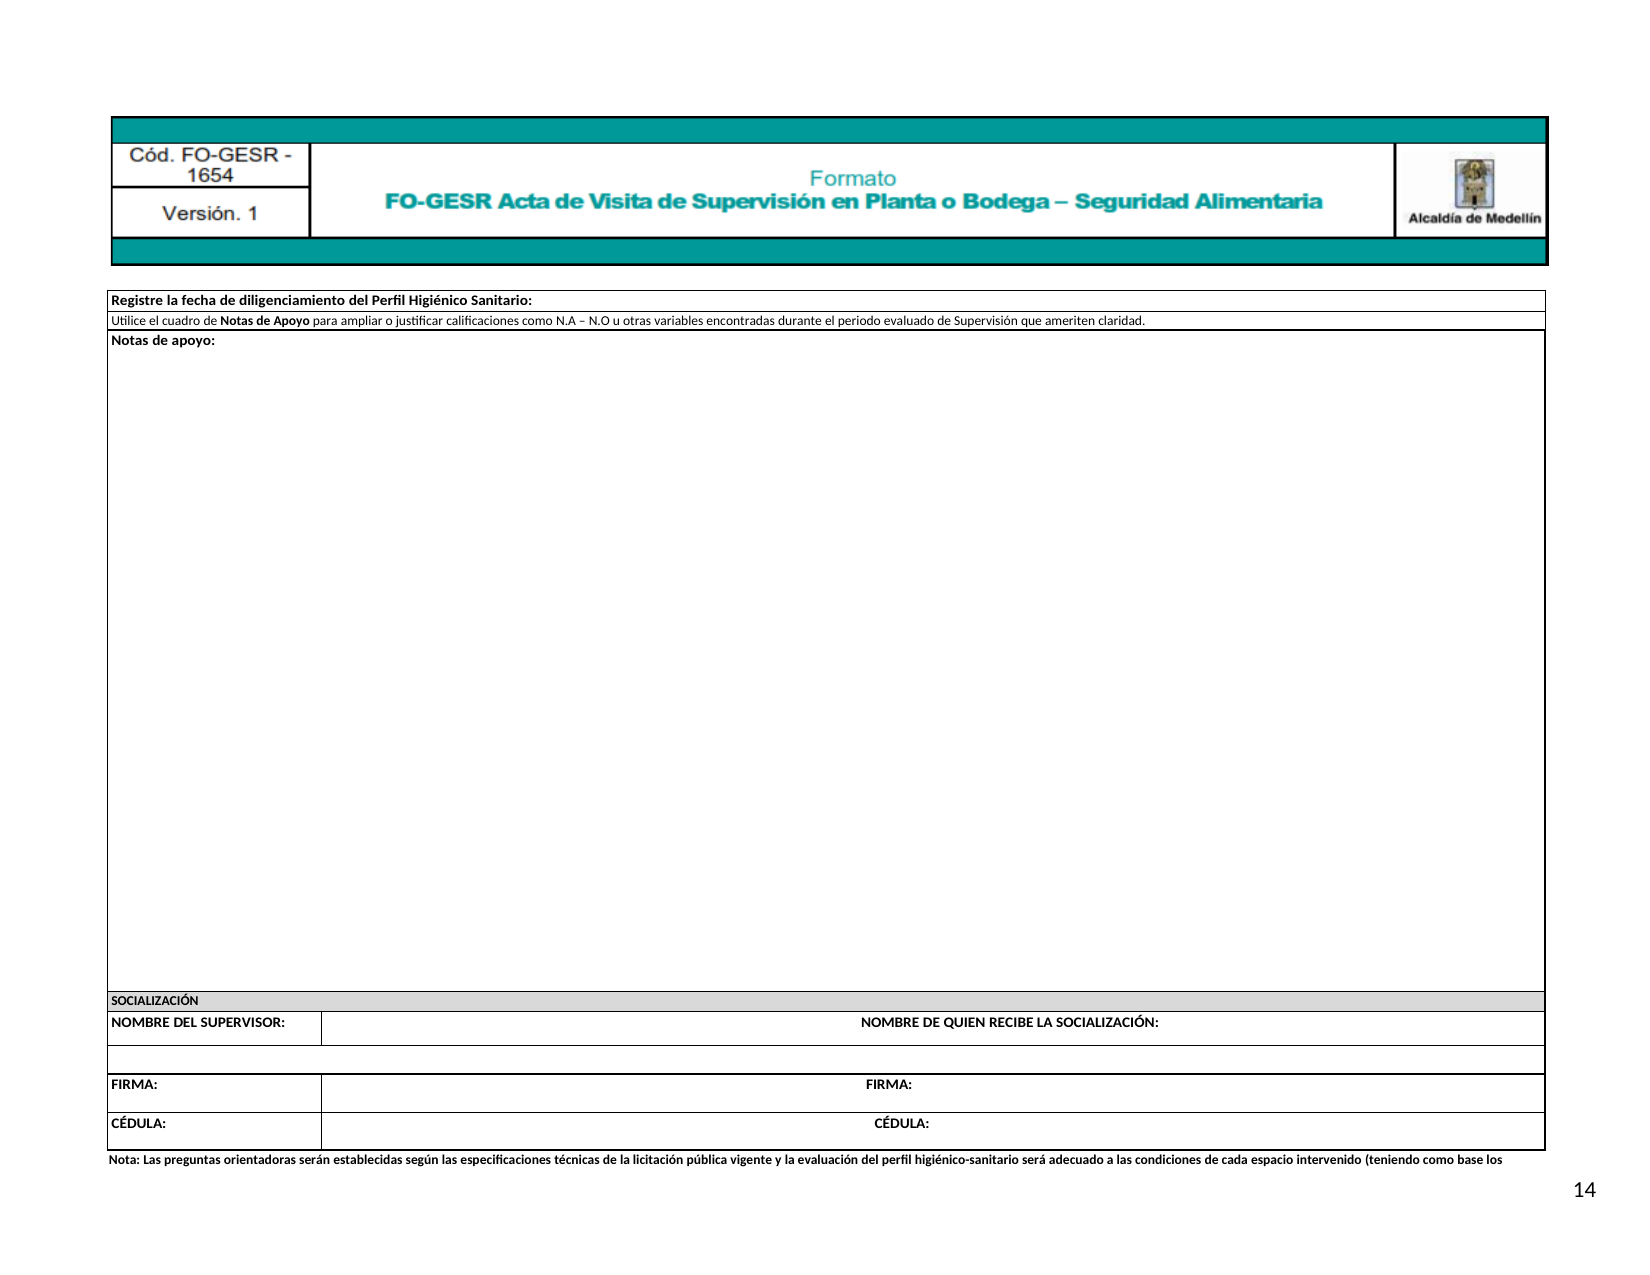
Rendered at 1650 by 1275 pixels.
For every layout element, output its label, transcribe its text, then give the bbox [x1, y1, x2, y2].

table_header Registre la fecha de diligenciamiento del Perfil Higiénico Sanitario: [108, 291, 1545, 311]
table_cell CÉDULA: [108, 1113, 321, 1149]
picture [110, 116, 1549, 266]
table_cell CÉDULA: [322, 1113, 1544, 1149]
table_cell FIRMA: [108, 1075, 321, 1112]
table_cell Notas de apoyo: [108, 331, 1544, 991]
table_cell Utilice el cuadro de Notas de Apoyo para ampliar o justificar calificaciones como N.A – N.O u otras variables encontradas durante el periodo evaluado de Supervisión que ameriten claridad. [108, 312, 1545, 329]
table_cell [108, 1046, 1544, 1073]
table_cell SOCIALIZACIÓN [108, 992, 1544, 1011]
table_cell NOMBRE DE QUIEN RECIBE LA SOCIALIZACIÓN: [322, 1012, 1544, 1044]
table_cell FIRMA: [322, 1075, 1544, 1112]
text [109, 1151, 1538, 1167]
table_cell NOMBRE DEL SUPERVISOR: [108, 1012, 321, 1044]
